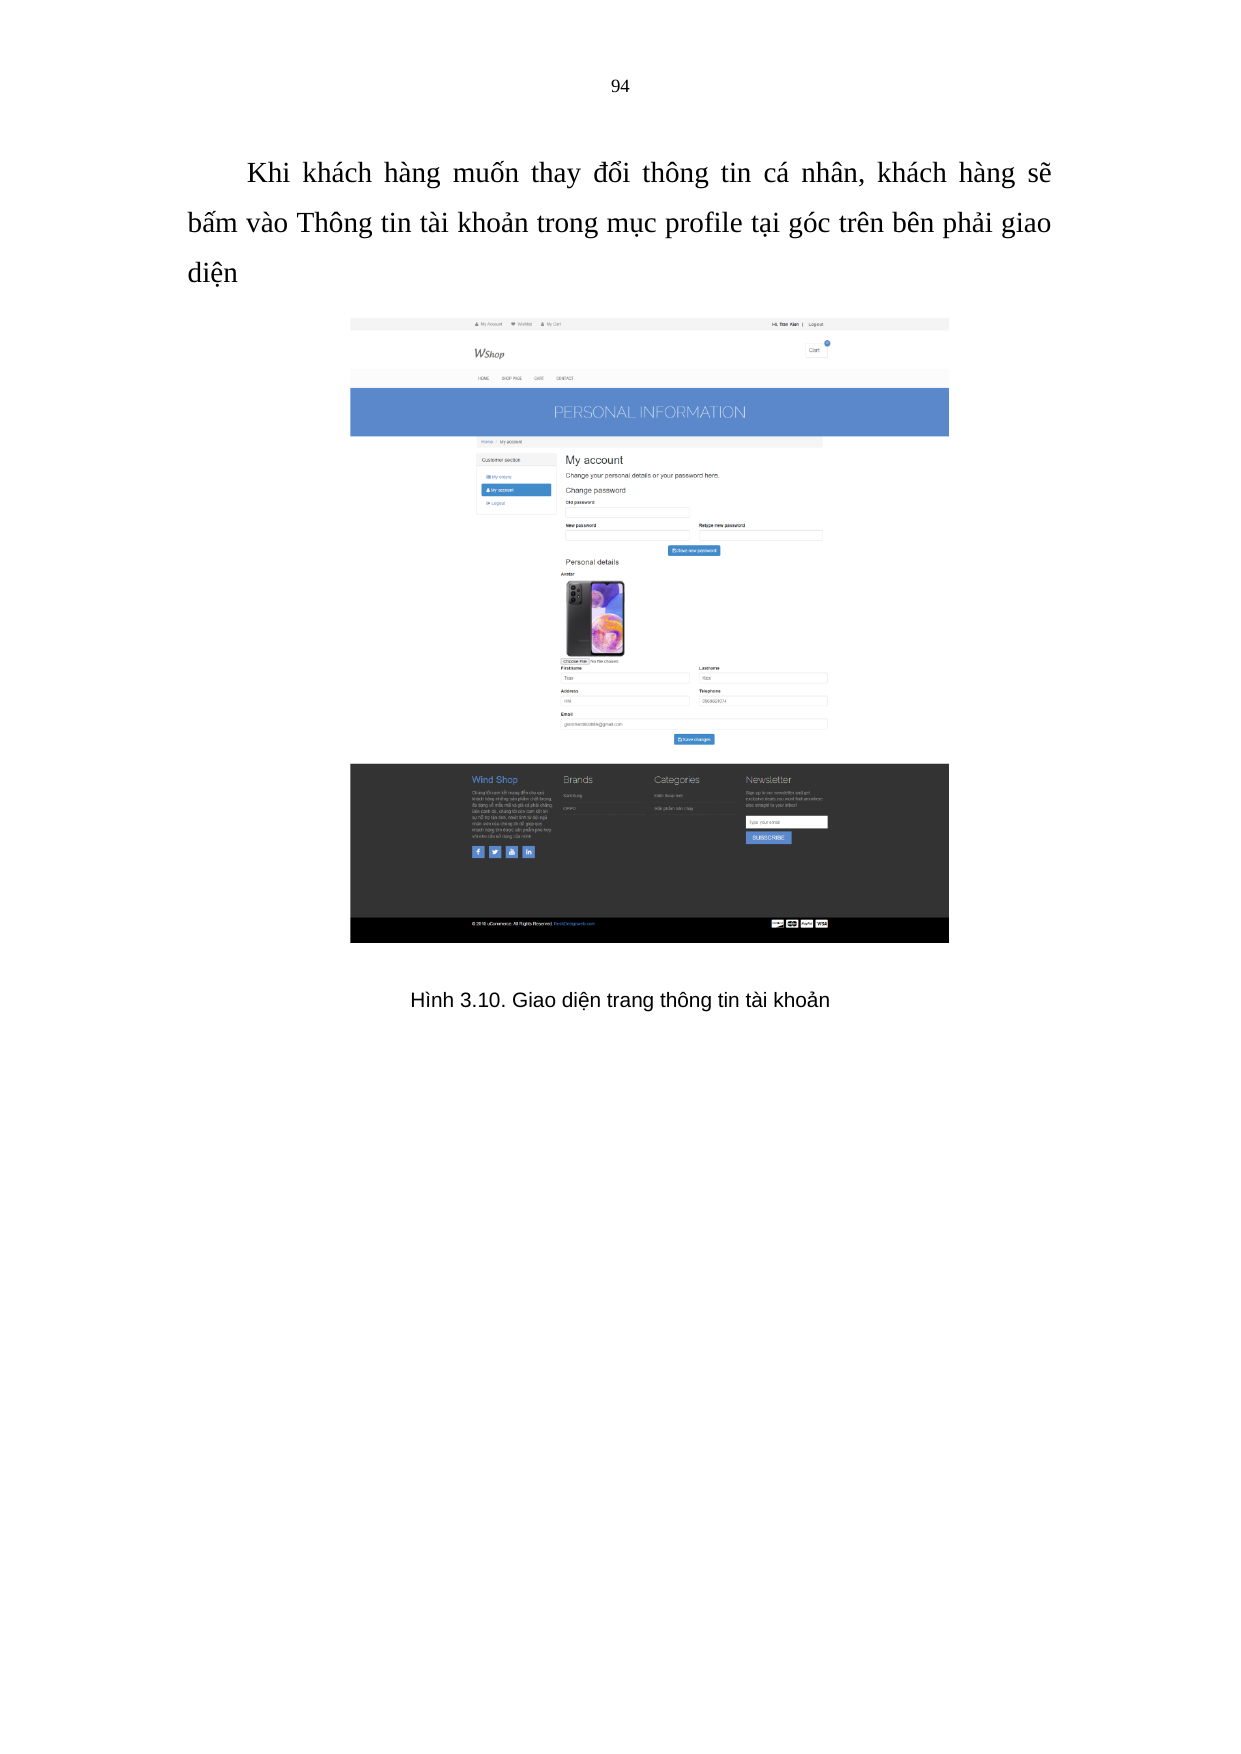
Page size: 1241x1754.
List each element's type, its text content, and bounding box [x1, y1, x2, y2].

text Khi khách hàng muốn thay đổi thông tin cá nhân, khách hàng sẽ bấm vào Thông tin tài khoản trong mục profile tại góc trên bên phải giao diện [187, 155, 1053, 289]
picture [350, 318, 949, 943]
